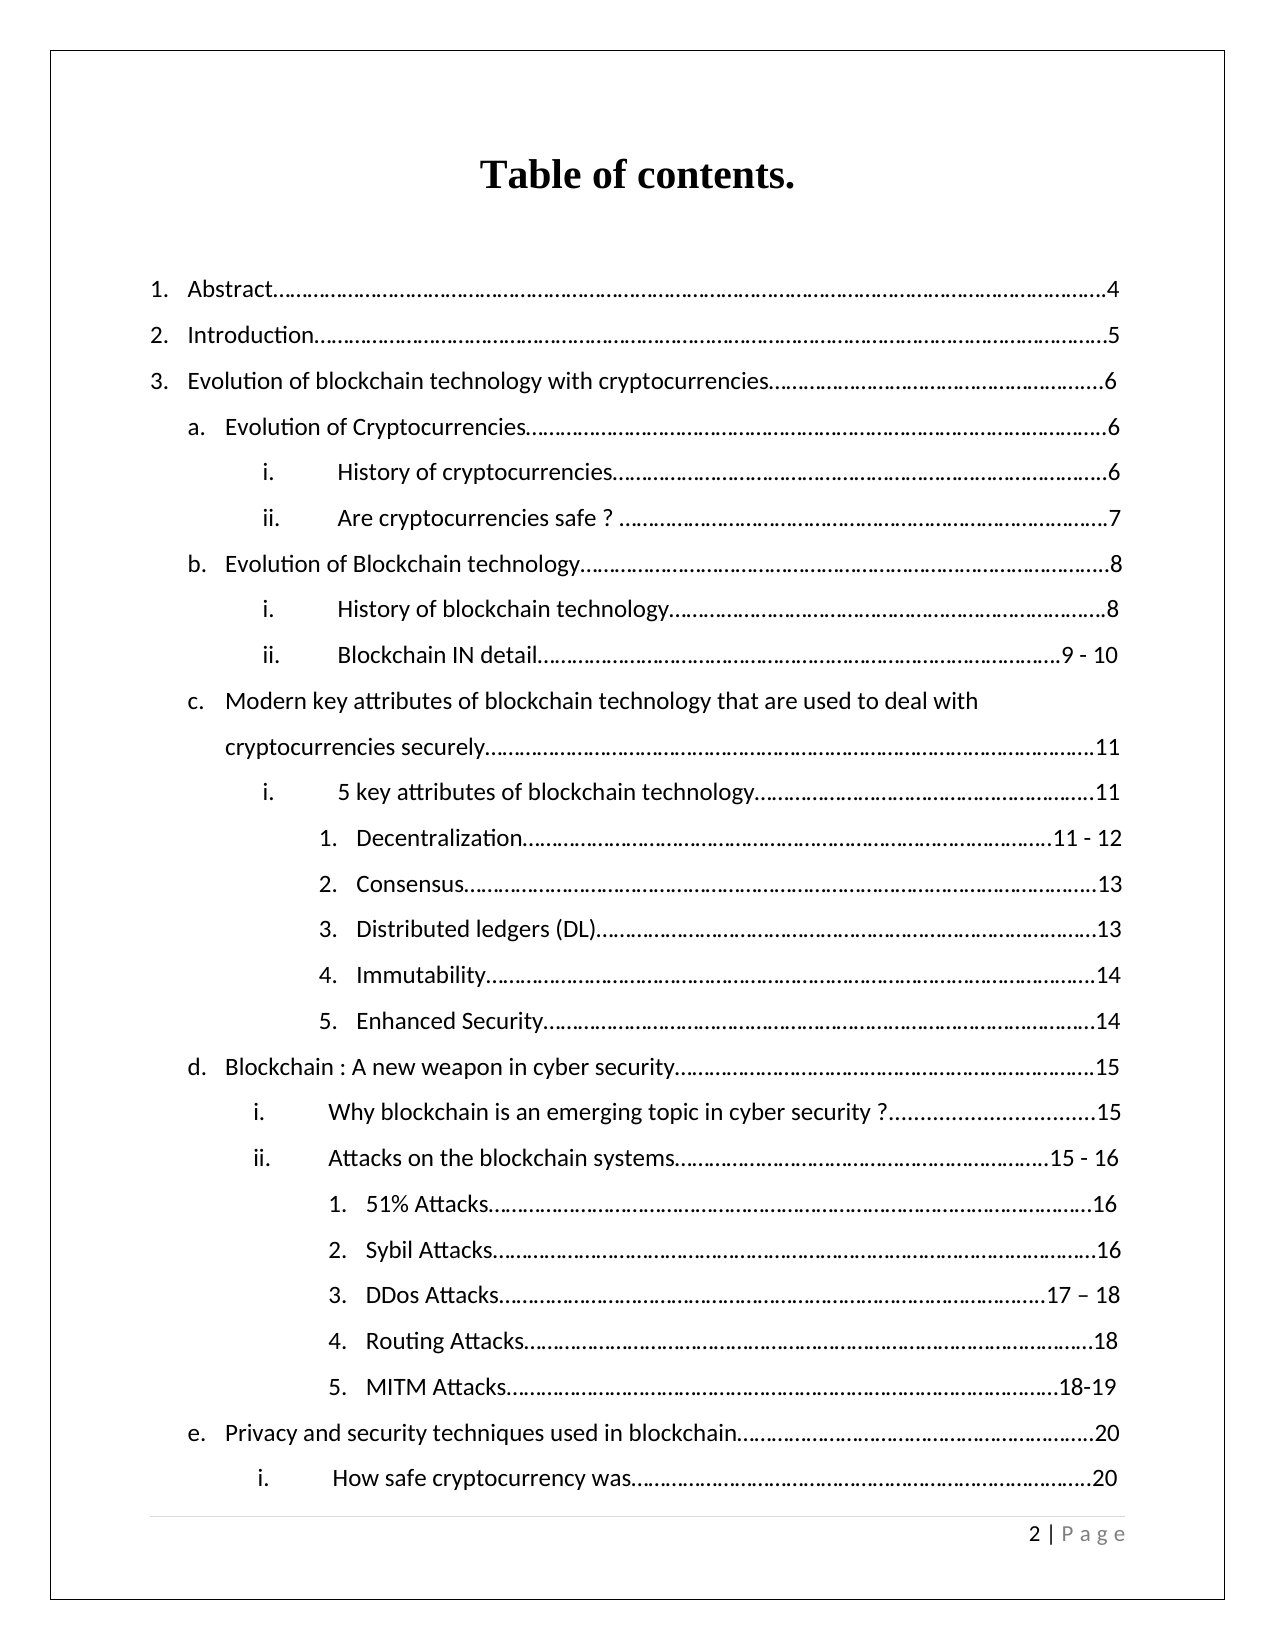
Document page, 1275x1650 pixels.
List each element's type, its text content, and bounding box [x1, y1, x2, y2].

list Evolution of Blockchain technology………………………………………………………………………………..8 [187, 548, 1125, 578]
list Privacy and security techniques used in blockchain……………………………………………………..20 [187, 1417, 1125, 1447]
list Blockchain IN detail……………………………………………………………………………….9 - 10 [262, 639, 1125, 670]
list Evolution of Cryptocurrencies………………………………………………………………………………………..6 [187, 411, 1125, 441]
list History of blockchain technology………………………………………………………………….8 [262, 593, 1125, 624]
list History of cryptocurrencies…………………………………………………………………………..6 [262, 456, 1125, 487]
list 5 key attributes of blockchain technology…………………………………………………..11 [262, 776, 1125, 807]
list Introduction…………………………………………………………………………………………………………………………5 [150, 319, 1125, 350]
list Consensus………………………………………………………………………………………………..13 [319, 868, 1125, 898]
list Distributed ledgers (DL)……………………………………………………………………………13 [319, 914, 1125, 944]
list DDos Attacks…………………………………………………………………………………..17 – 18 [328, 1279, 1125, 1310]
list Why blockchain is an emerging topic in cyber security ?.................................15 [253, 1097, 1125, 1127]
list Attacks on the blockchain systems………………………………………………………..15 - 16 [253, 1142, 1125, 1173]
list Are cryptocurrencies safe ? ………………………………………………………………………….7 [262, 502, 1125, 533]
list Abstract……………………………………………………………………………………………………………………………….4 [150, 273, 1125, 304]
list Routing Attacks………………………………………………………………………………………18 [328, 1325, 1125, 1356]
list Modern key attributes of blockchain technology that are used to deal with cryptocurrencies securely…………………………………………………………………………………………….11 [187, 685, 1125, 761]
list Decentralization………………………………………………………………………………..11 - 12 [319, 822, 1125, 853]
list Evolution of blockchain technology with cryptocurrencies………………………………………………....6 [150, 365, 1125, 395]
text Table of contents. [150, 150, 1125, 198]
list Blockchain : A new weapon in cyber security……………………………………………………………….15 [187, 1051, 1125, 1081]
list MITM Attacks……………………………………………………………………………………18-19 [328, 1371, 1125, 1401]
list 51% Attacks……………………………………………………………………………………………16 [328, 1188, 1125, 1218]
list Enhanced Security……………………………………………………………………………………14 [319, 1005, 1125, 1036]
list Immutability…………………………………………………………………………………………….14 [319, 959, 1125, 990]
list How safe cryptocurrency was……………………………………………………………………..20 [257, 1462, 1125, 1493]
list Sybil Attacks……………………………………………………………………………………………16 [328, 1234, 1125, 1264]
